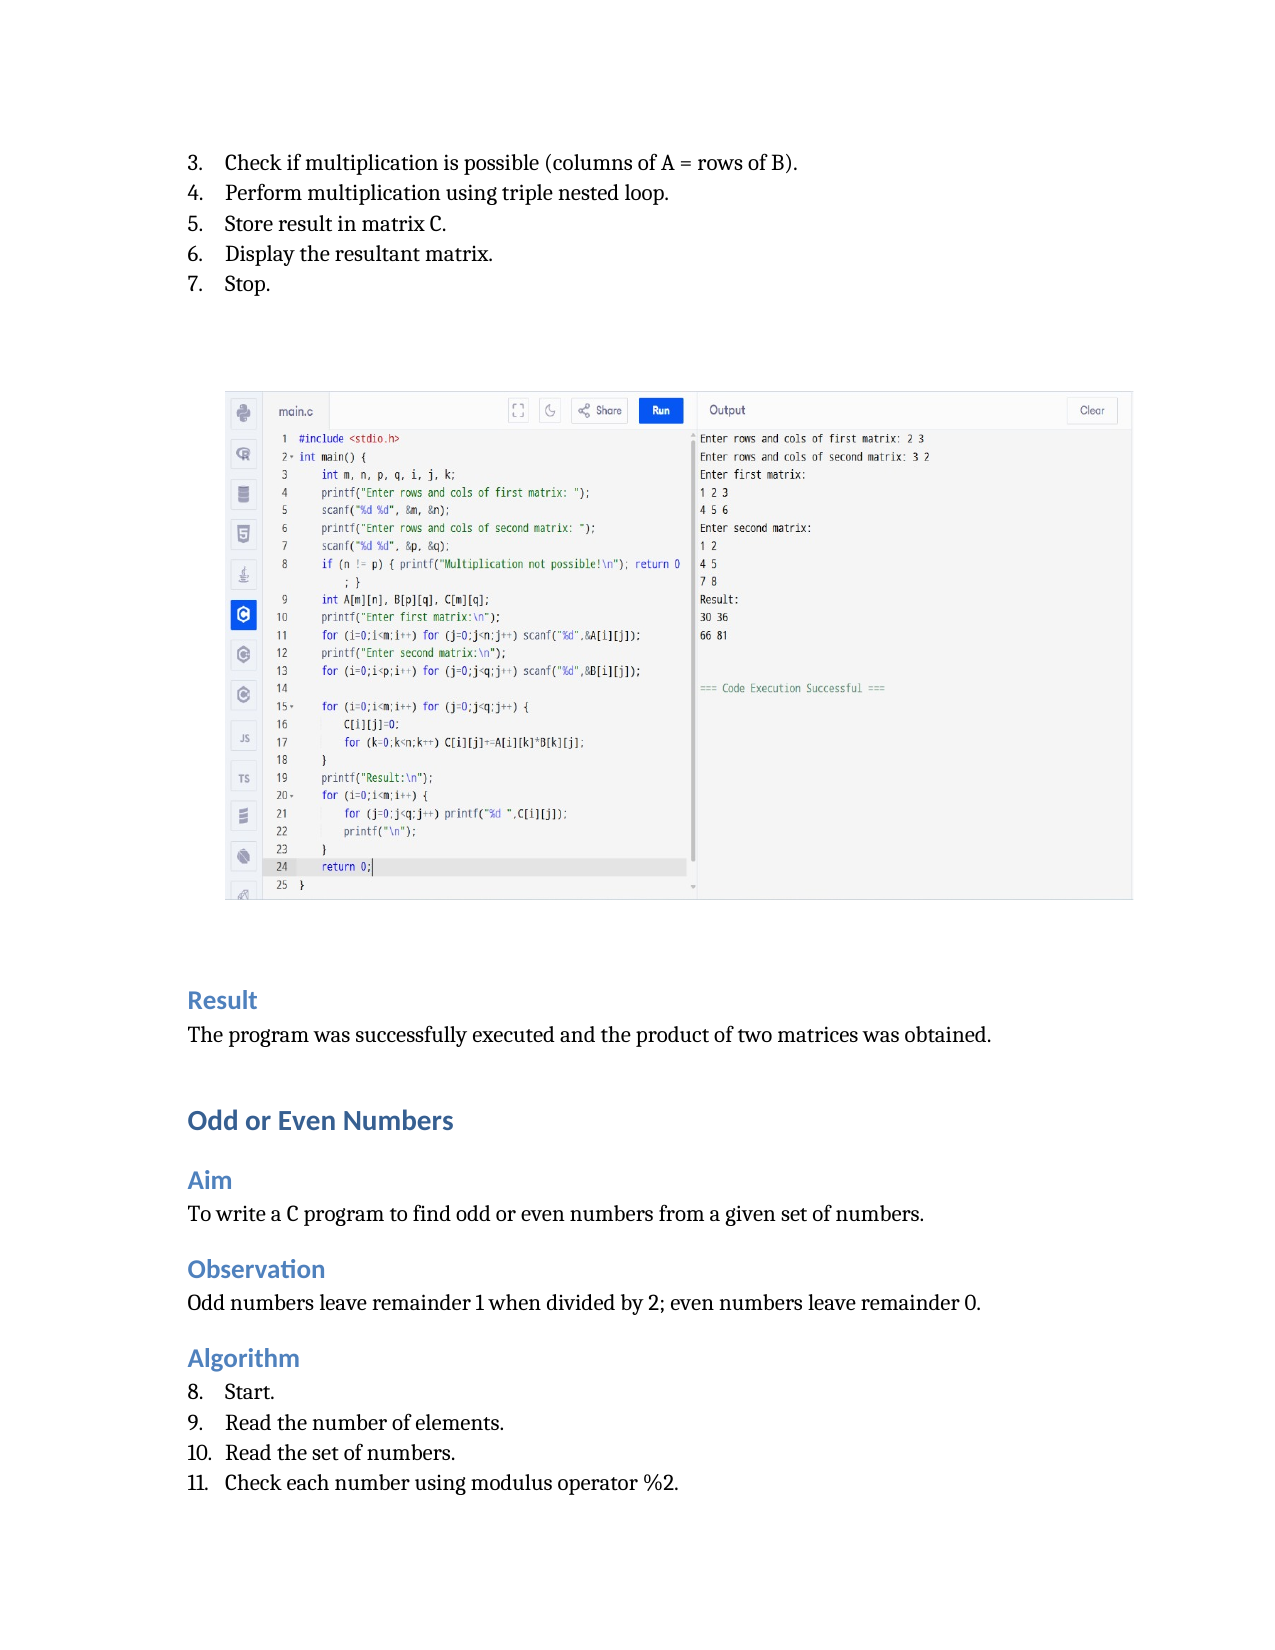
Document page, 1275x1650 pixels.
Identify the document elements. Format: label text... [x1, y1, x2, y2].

picture [225, 391, 1134, 900]
list Display the resultant matrix. [187, 241, 1087, 267]
text Odd numbers leave remainder 1 when divided by 2; even numbers leave remainder 0. [187, 1290, 1087, 1317]
subtitle Odd or Even Numbers [187, 1102, 1087, 1137]
text The program was successfully executed and the product of two matrices was obtained. [187, 1021, 1087, 1048]
list Start. [187, 1379, 1087, 1406]
subtitle Observation [187, 1252, 1087, 1285]
list Check each number using modulus operator %2. [187, 1470, 1087, 1496]
subtitle Aim [187, 1163, 1087, 1196]
list Read the number of elements. [187, 1409, 1087, 1436]
list Stop. [187, 271, 1087, 297]
text To write a C program to find odd or even numbers from a given set of numbers. [187, 1201, 1087, 1228]
list Read the set of numbers. [187, 1439, 1087, 1466]
list Store result in matrix C. [187, 210, 1087, 237]
subtitle Result [187, 983, 1087, 1016]
list Check if multiplication is possible (columns of A = rows of B). [187, 150, 1087, 176]
subtitle Algorithm [187, 1341, 1087, 1374]
list Perform multiplication using triple nested loop. [187, 180, 1087, 207]
